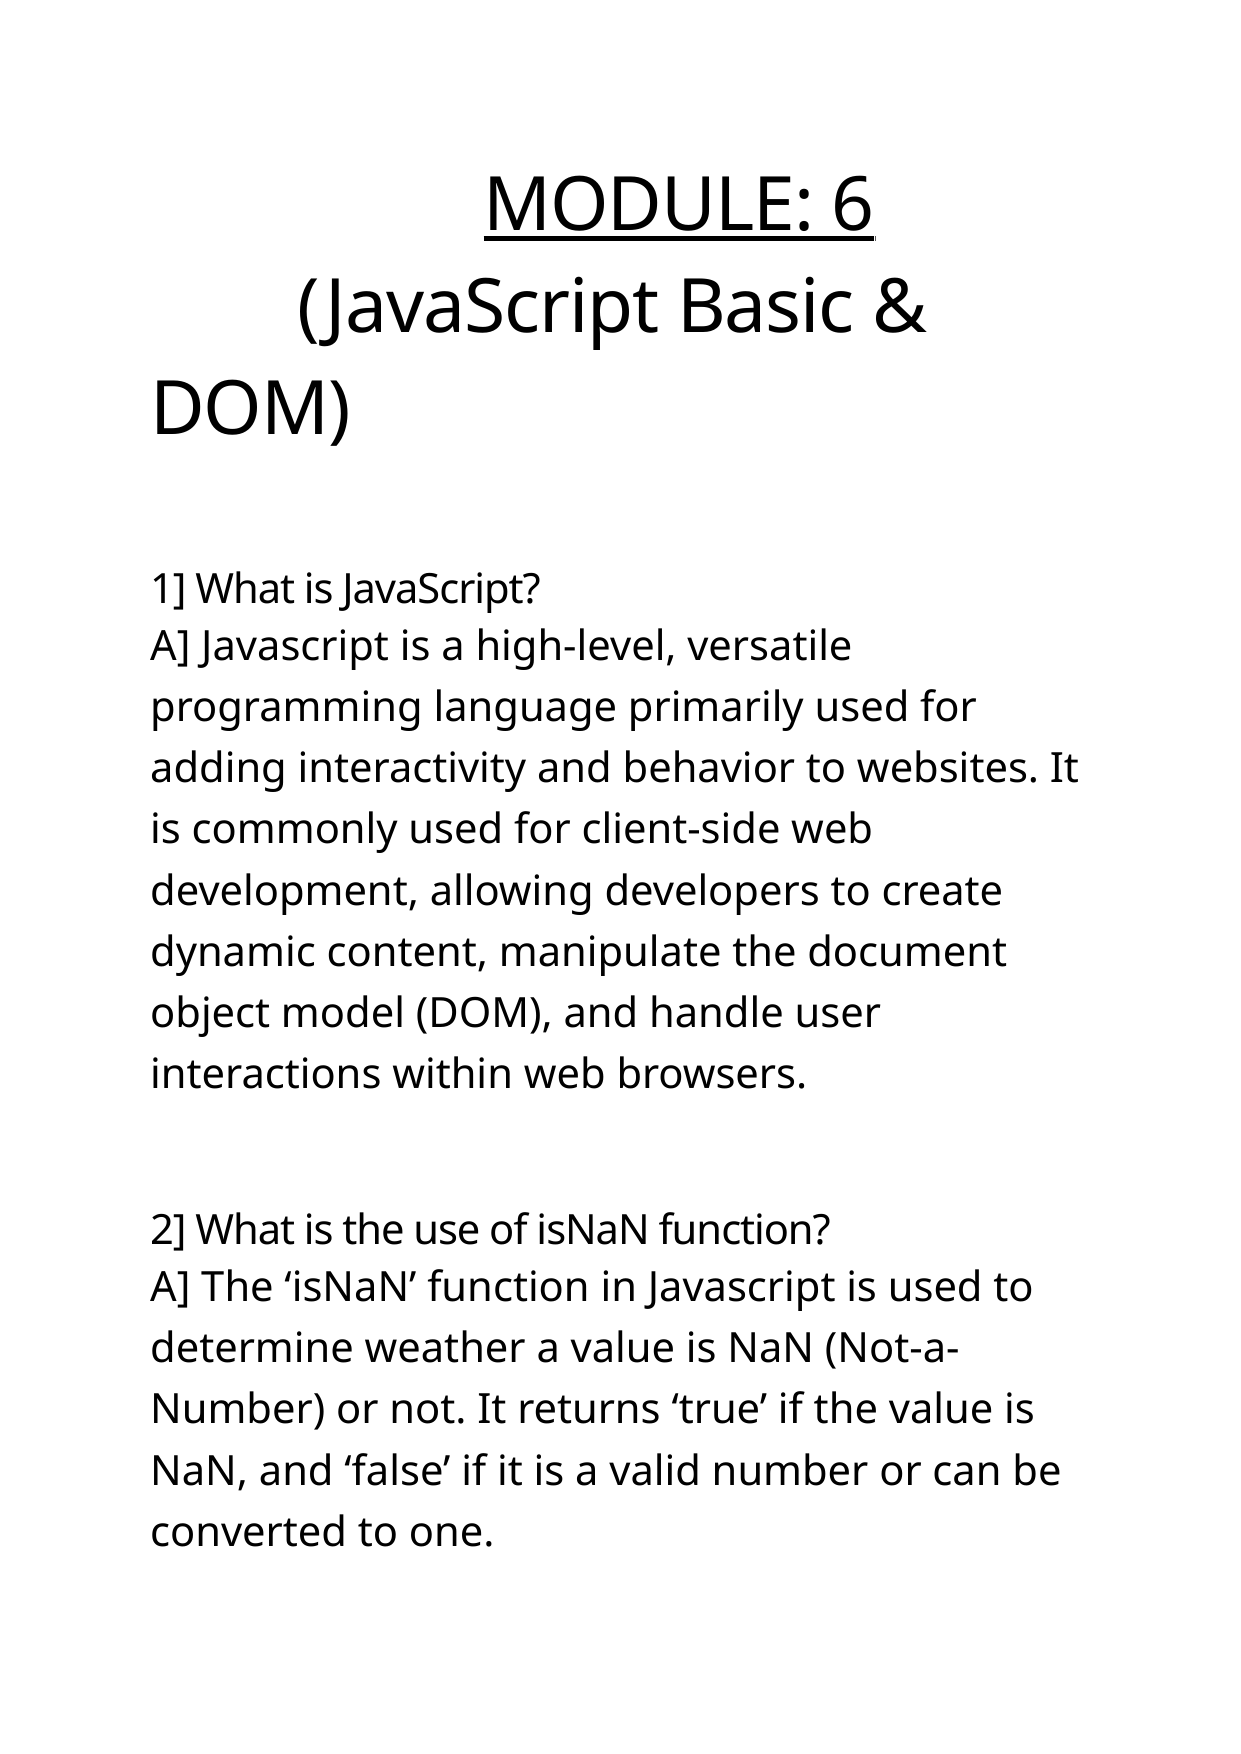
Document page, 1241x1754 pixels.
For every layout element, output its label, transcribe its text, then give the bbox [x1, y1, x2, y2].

title (JavaScript Basic & DOM) [150, 252, 1090, 457]
title 2] What is the use of isNaN function? [150, 1200, 1090, 1257]
title 1] What is JavaScript? [150, 559, 1090, 616]
text A] Javascript is a high-level, versatile programming language primarily used for adding interactivity and behavior to websites. It is commonly used for client-side web development, allowing developers to create dynamic content, manipulate the document object model (DOM), and handle user interactions within web browsers. [150, 616, 1090, 1101]
title MODULE: 6 [150, 150, 1090, 252]
text A] The ‘isNaN’ function in Javascript is used to determine weather a value is NaN (Not-a-Number) or not. It returns ‘true’ if the value is NaN, and ‘false’ if it is a valid number or can be converted to one. [150, 1257, 1090, 1559]
